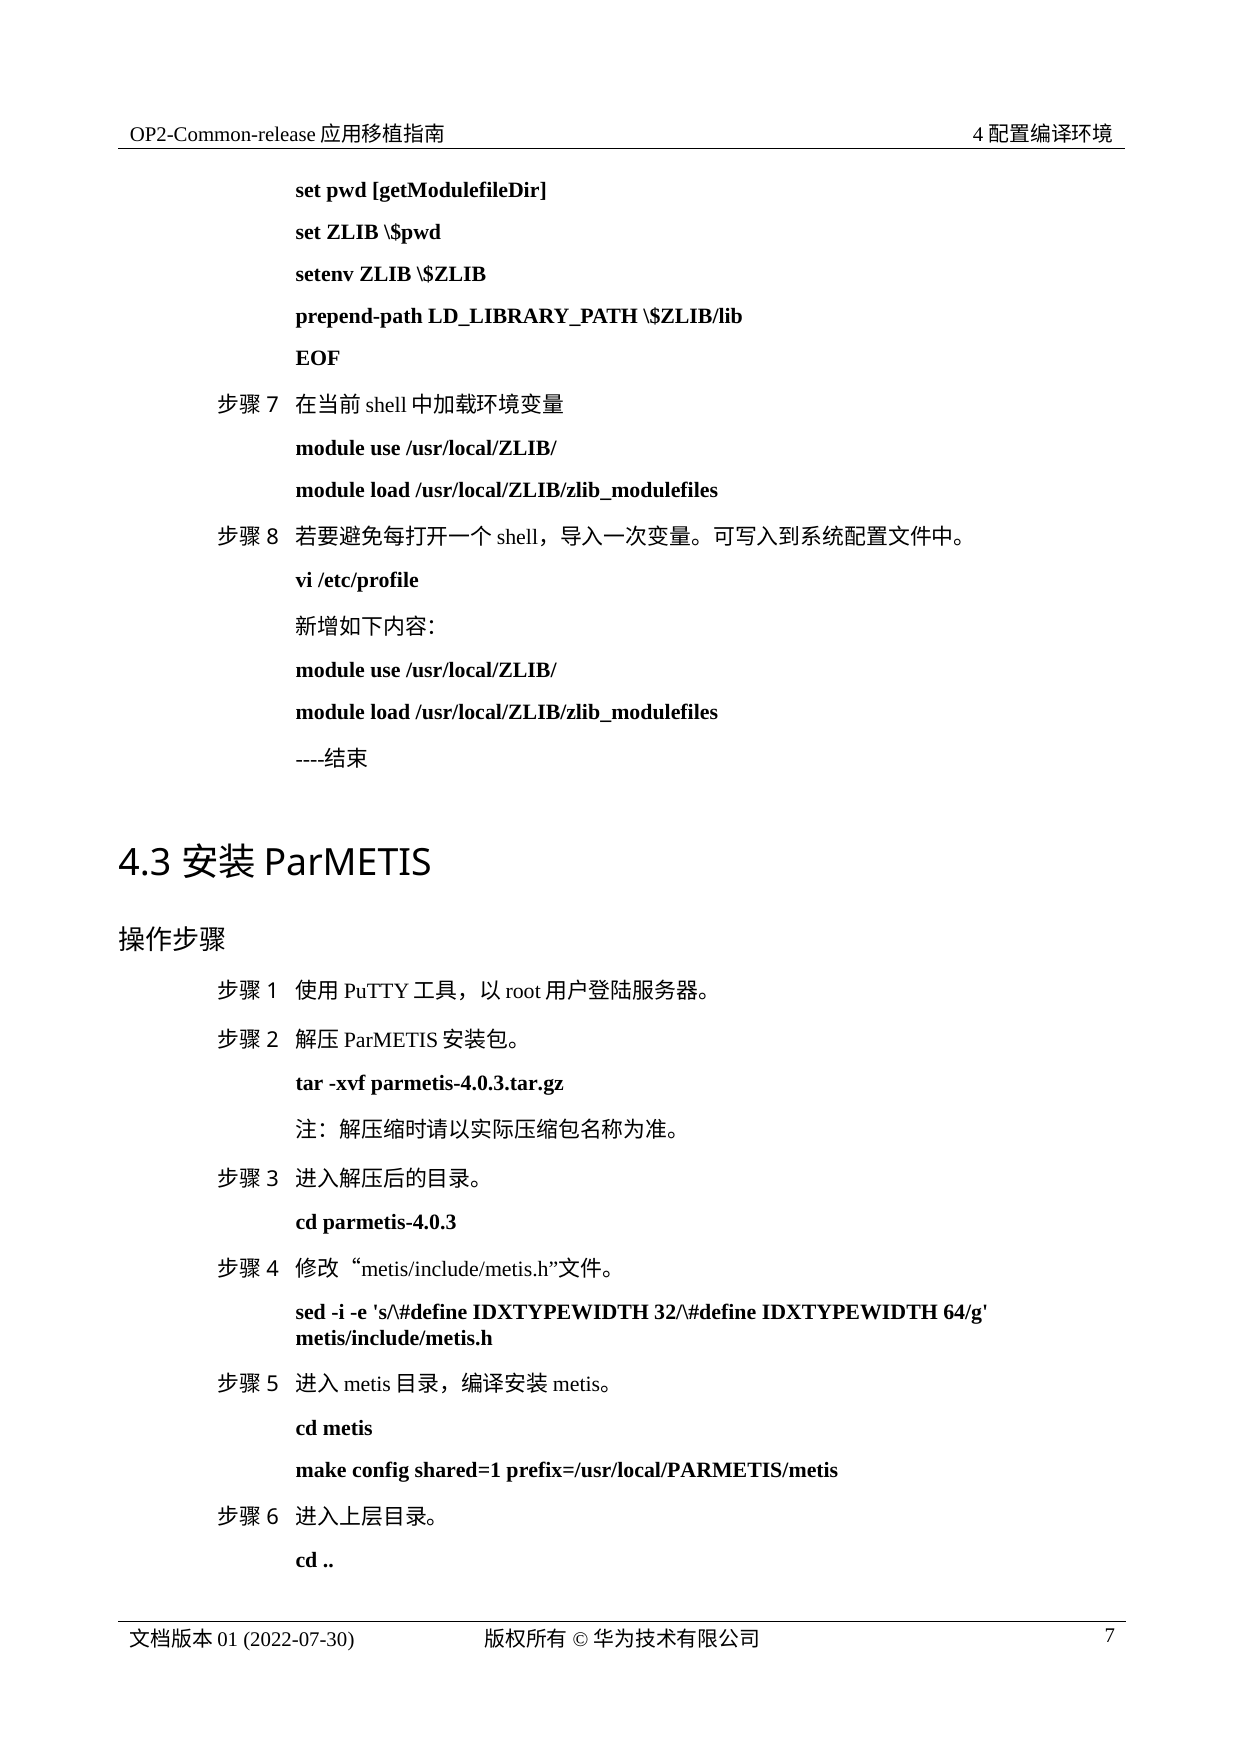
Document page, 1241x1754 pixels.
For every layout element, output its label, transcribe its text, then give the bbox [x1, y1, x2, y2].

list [295, 1457, 1122, 1482]
text sed -i -e 's/\#define IDXTYPEWIDTH 32/\#define IDXTYPEWIDTH 64/g' metis/include/metis.h [295, 1299, 1122, 1350]
text 在当前shell中加载环境变量 [279, 387, 1122, 418]
text 使用PuTTY工具，以root用户登陆服务器。 [279, 973, 1122, 1005]
list module load /usr/local/ZLIB/zlib_modulefiles [295, 699, 1122, 724]
list 新增如下内容： [295, 609, 1122, 641]
list cd .. [295, 1547, 1122, 1572]
text EOF [295, 345, 1122, 370]
text 注：解压缩时请以实际压缩包名称为准。 [295, 1112, 1122, 1144]
text set ZLIB \$pwd [295, 219, 1122, 244]
list cd metis [254, 1415, 1122, 1440]
text 解压ParMETIS安装包。 [279, 1022, 1122, 1054]
list module use /usr/local/ZLIB/ [295, 657, 1122, 683]
list cd parmetis-4.0.3 [295, 1209, 1122, 1234]
list vi /etc/profile [295, 567, 1122, 592]
text 操作步骤 [118, 918, 1122, 957]
text 若要避免每打开一个shell，导入一次变量。可写入到系统配置文件中。 [279, 519, 1122, 551]
text 进入解压后的目录。 [279, 1161, 1122, 1192]
subtitle 安装ParMETIS [118, 835, 1122, 886]
text 进入metis目录，编译安装metis。 [279, 1366, 1122, 1398]
list module load /usr/local/ZLIB/zlib_modulefiles [295, 477, 1122, 502]
text setenv ZLIB \$ZLIB [295, 261, 1122, 286]
text ----结束 [295, 741, 1122, 773]
list module use /usr/local/ZLIB/ [295, 435, 1122, 460]
list tar -xvf parmetis-4.0.3.tar.gz [295, 1070, 1122, 1096]
text 修改“metis/include/metis.h”文件。 [279, 1251, 1122, 1283]
text prepend-path LD_LIBRARY_PATH \$ZLIB/lib [295, 303, 1122, 328]
text set pwd [getModulefileDir] [295, 177, 1122, 202]
text 进入上层目录。 [279, 1499, 1122, 1530]
